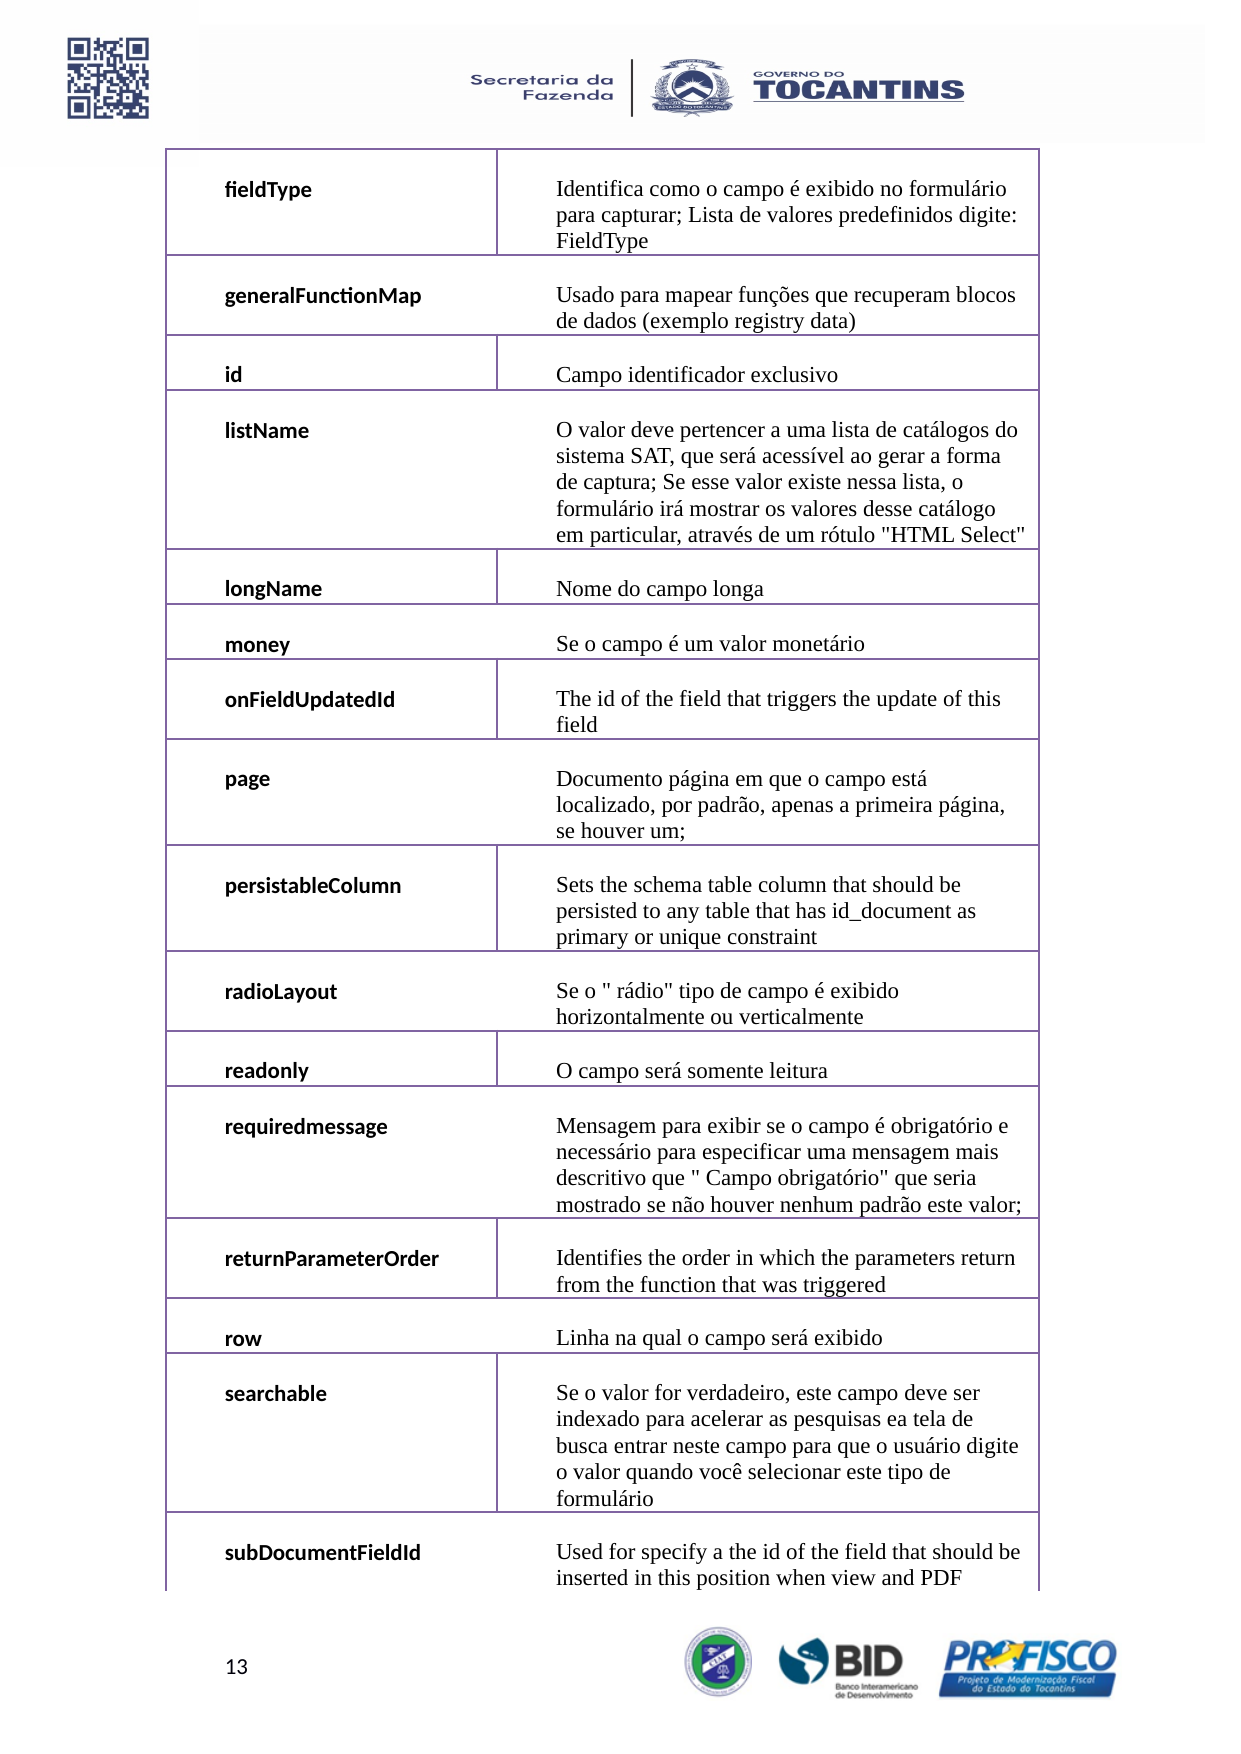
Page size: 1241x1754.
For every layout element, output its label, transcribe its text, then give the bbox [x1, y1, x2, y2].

table_cell The id of the field that triggers the update of this field [498, 660, 1038, 737]
table_cell Campo identificador exclusivo [498, 336, 1038, 389]
table_cell Identifies the order in which the parameters return from the function that was triggered [498, 1219, 1038, 1297]
table_cell Used for specify a the id of the field that should be inserted in this position when view and PDF [497, 1513, 1038, 1591]
table_cell searchable [167, 1354, 496, 1511]
table_cell radioLayout [167, 952, 497, 1029]
table_cell row [167, 1299, 497, 1352]
picture [682, 1625, 1123, 1701]
table_cell returnParameterOrder [167, 1219, 496, 1297]
table_cell Se o valor for verdadeiro, este campo deve ser indexado para acelerar as pesquisas ea tela de busca entrar neste campo para que o usuário digite o valor quando você selecionar este tipo de formulário [498, 1354, 1038, 1511]
table_cell O valor deve pertencer a uma lista de catálogos do sistema SAT, que será acessível ao gerar a forma de captura; Se esse valor existe nessa lista, o formulário irá mostrar os valores desse catálogo em particular, através de um rótulo "HTML Select" [497, 391, 1038, 547]
table_cell fieldType [167, 150, 496, 254]
table_cell Linha na qual o campo será exibido [497, 1299, 1038, 1352]
picture [0, 0, 1206, 167]
table_cell Identifica como o campo é exibido no formulário para capturar; Lista de valores predefinidos digite: FieldType [498, 150, 1038, 254]
table_cell listName [167, 391, 497, 547]
table_cell O campo será somente leitura [498, 1032, 1038, 1085]
table_cell subDocumentFieldId [167, 1513, 497, 1591]
table_cell Se o " rádio" tipo de campo é exibido horizontalmente ou verticalmente [497, 952, 1038, 1029]
table_cell Sets the schema table column that should be persisted to any table that has id_document as primary or unique constraint [498, 846, 1038, 950]
table_cell page [167, 740, 497, 844]
table_cell money [167, 605, 497, 658]
table_cell Nome do campo longa [498, 550, 1038, 603]
table_cell Documento página em que o campo está localizado, por padrão, apenas a primeira página, se houver um; [497, 740, 1038, 844]
table_cell onFieldUpdatedId [167, 660, 496, 737]
table_cell readonly [167, 1032, 496, 1085]
table_cell generalFunctionMap [167, 256, 497, 333]
table_cell id [167, 336, 496, 389]
table_cell longName [167, 550, 496, 603]
table_cell Usado para mapear funções que recuperam blocos de dados (exemplo registry data) [497, 256, 1038, 333]
table_cell Se o campo é um valor monetário [497, 605, 1038, 658]
table_cell persistableColumn [167, 846, 496, 950]
table_cell Mensagem para exibir se o campo é obrigatório e necessário para especificar uma mensagem mais descritivo que " Campo obrigatório" que seria mostrado se não houver nenhum padrão este valor; [497, 1087, 1038, 1217]
table_cell requiredmessage [167, 1087, 497, 1217]
